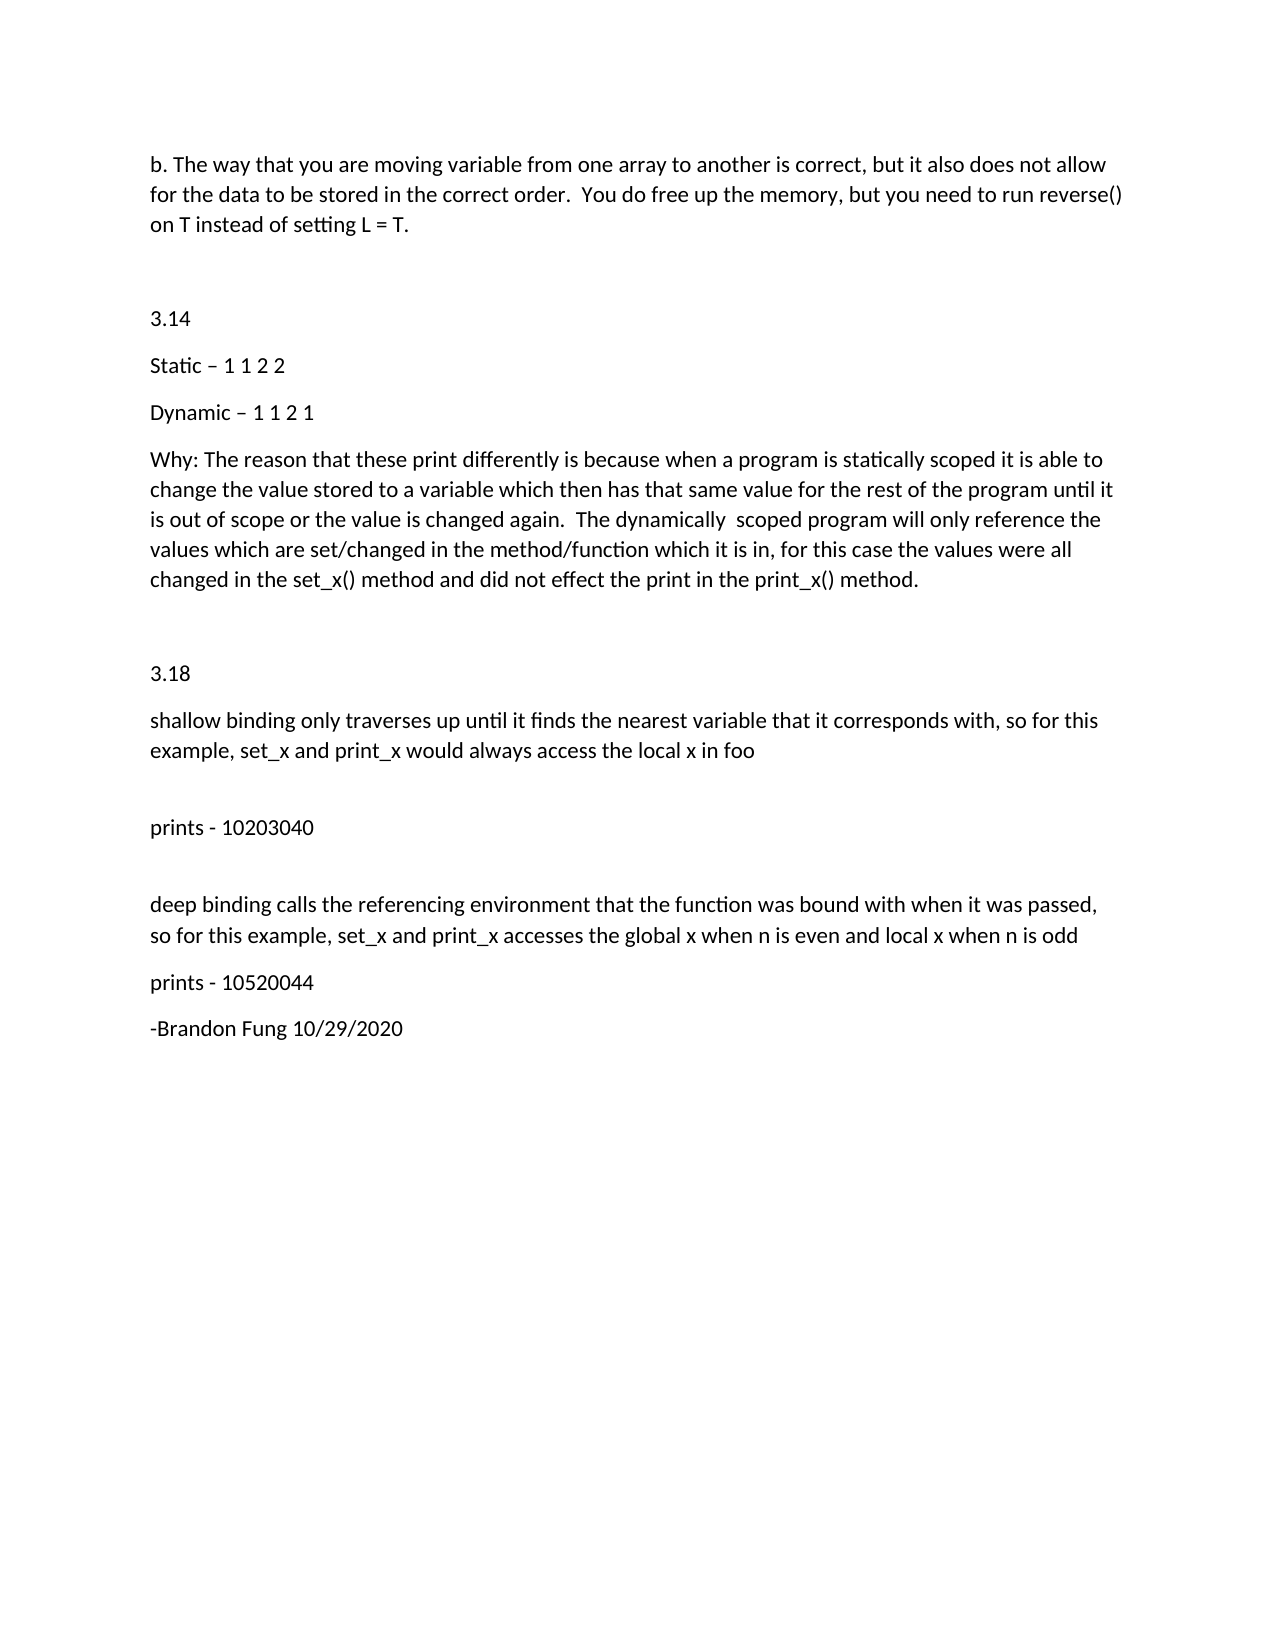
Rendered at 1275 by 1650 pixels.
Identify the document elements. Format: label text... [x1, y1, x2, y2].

text Static – 1 1 2 2 [150, 351, 1125, 379]
text Why: The reason that these print differently is because when a program is statically scoped it is able to change the value stored to a variable which then has that same value for the rest of the program until it is out of scope or the value is changed again. The dynamically scoped program will only reference the values which are set/changed in the method/function which it is in, for this case the values were all changed in the set_x() method and did not effect the print in the print_x() method. [150, 445, 1125, 594]
text Dynamic – 1 1 2 1 [150, 398, 1125, 426]
text deep binding calls the referencing environment that the function was bound with when it was passed, so for this example, set_x and print_x accesses the global x when n is even and local x when n is odd [150, 860, 1125, 949]
text prints - 10520044 [150, 968, 1125, 996]
text b. The way that you are moving variable from one array to another is correct, but it also does not allow for the data to be stored in the correct order. You do free up the memory, but you need to run reverse() on T instead of setting L = T. [150, 150, 1125, 238]
text shallow binding only traverses up until it finds the nearest variable that it corresponds with, so for this example, set_x and print_x would always access the local x in foo [150, 706, 1125, 795]
text 3.14 [150, 304, 1125, 332]
text -Brandon Fung 10/29/2020 [150, 1014, 1125, 1043]
text 3.18 [150, 659, 1125, 687]
text prints - 10203040 [150, 813, 1125, 842]
